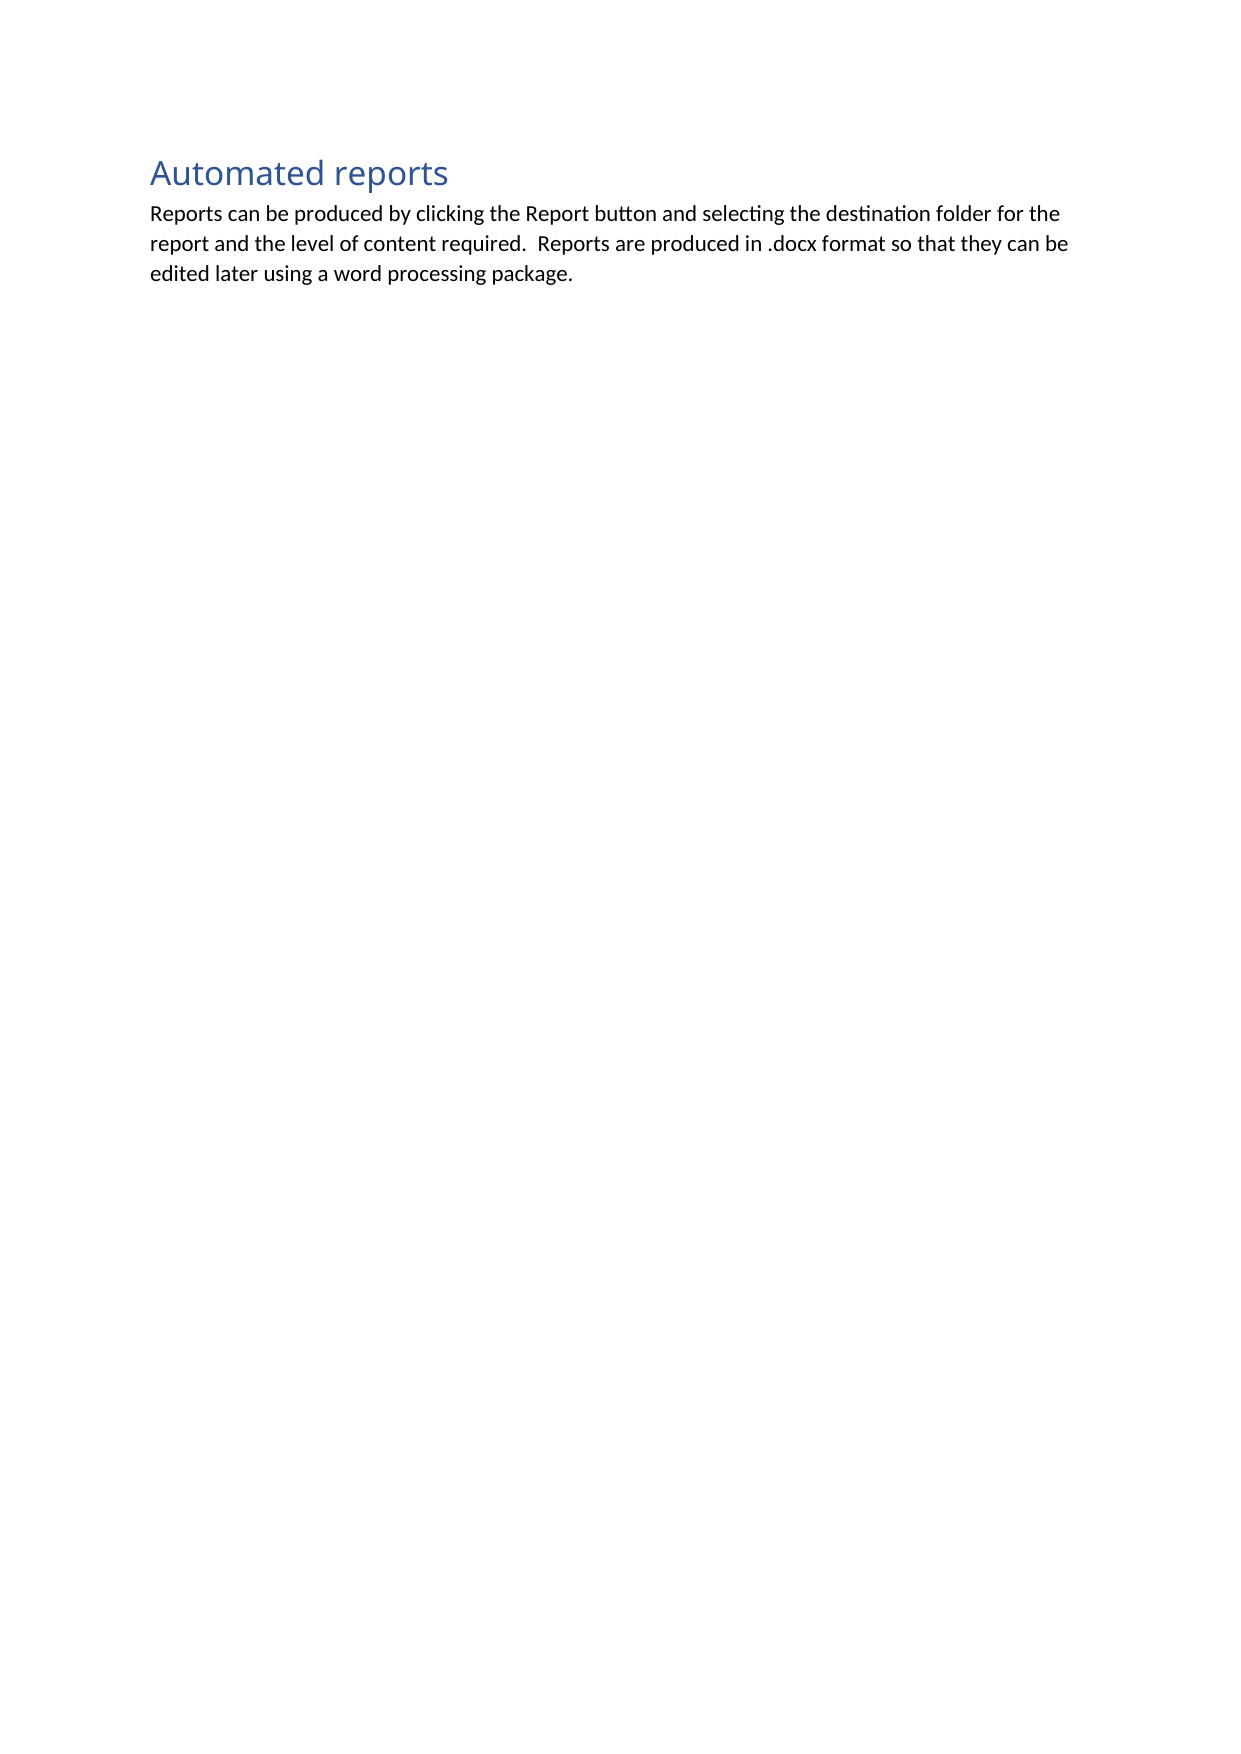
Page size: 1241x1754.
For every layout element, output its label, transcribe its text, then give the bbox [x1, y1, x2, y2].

subtitle Automated reports [150, 150, 1090, 195]
text Reports can be produced by clicking the Report button and selecting the destination folder for the report and the level of content required. Reports are produced in .docx format so that they can be edited later using a word processing package. [150, 199, 1090, 287]
